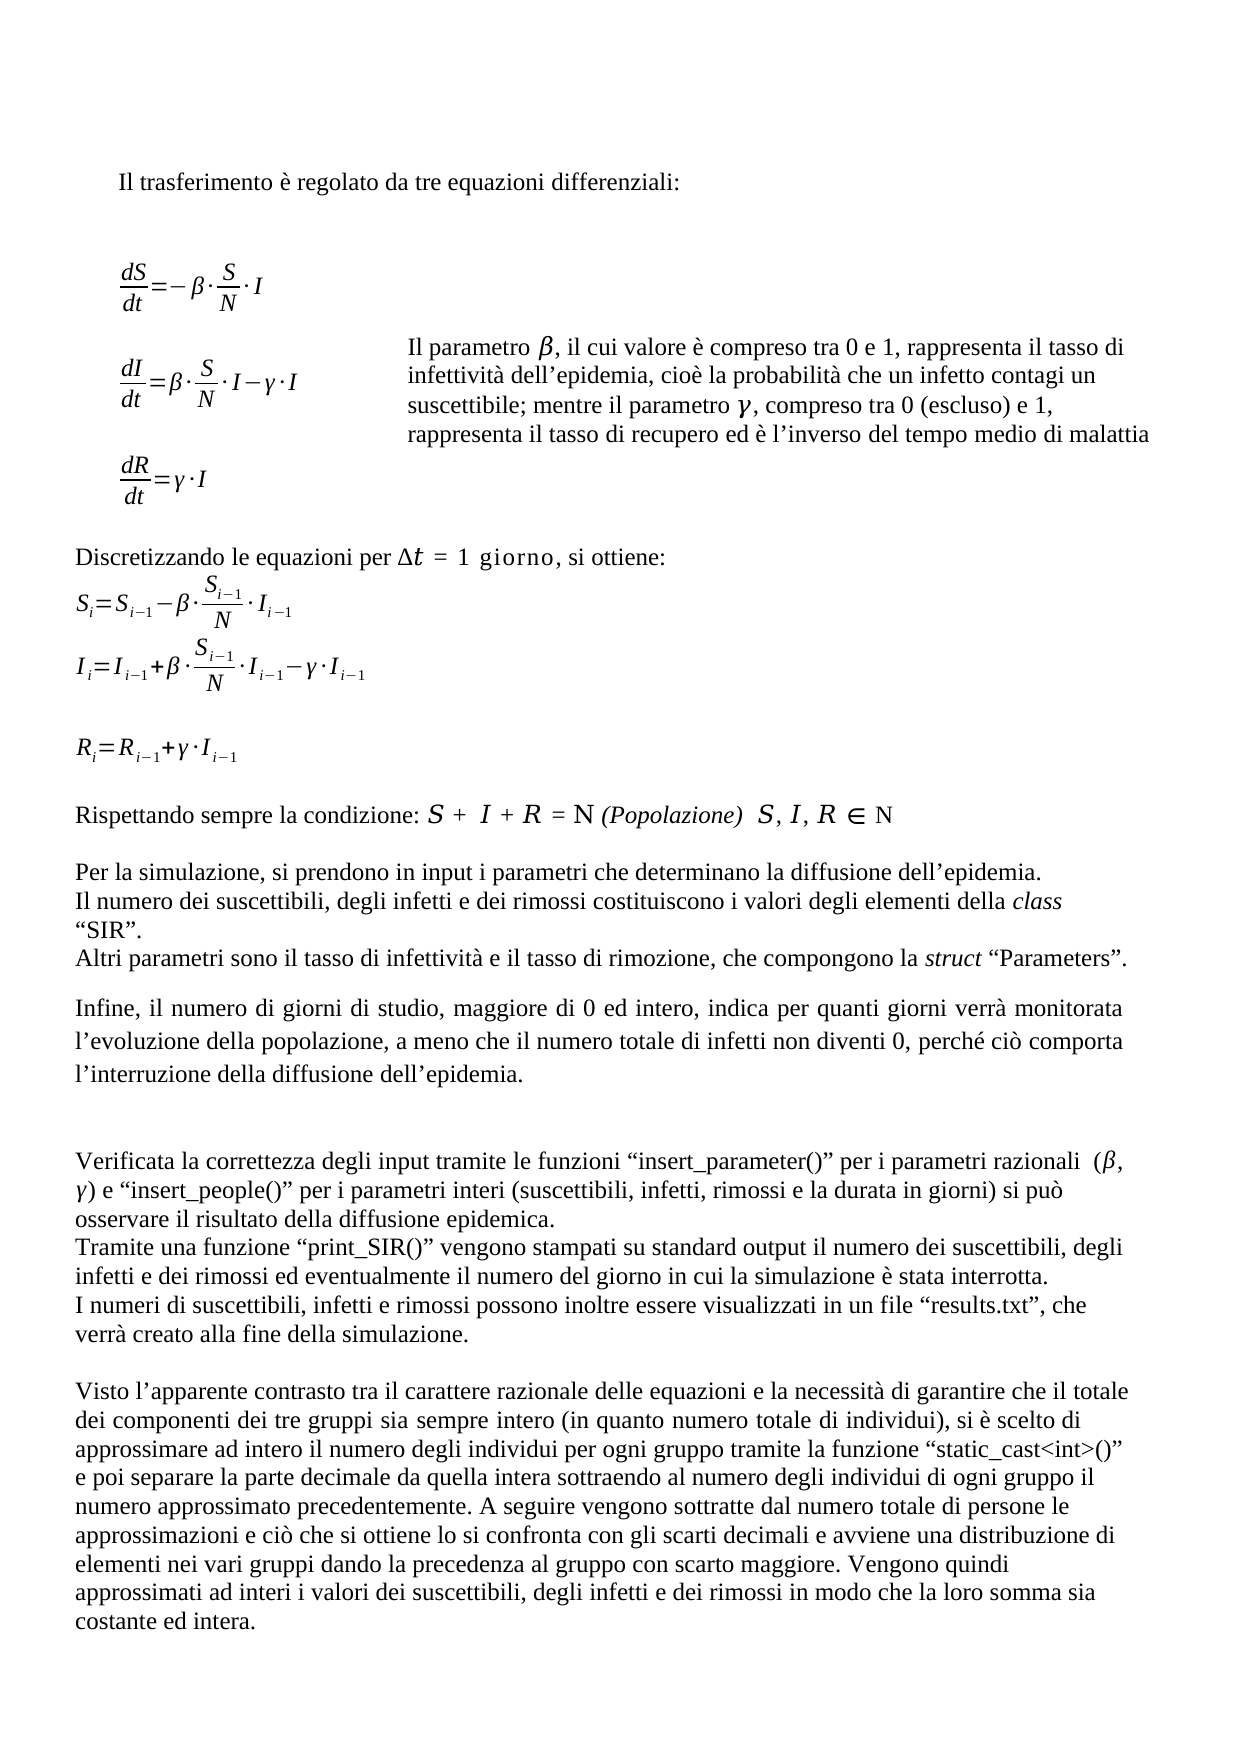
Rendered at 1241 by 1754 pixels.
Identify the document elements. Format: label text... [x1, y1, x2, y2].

text Il numero dei suscettibili, degli infetti e dei rimossi costituiscono i valori degli elementi della class “SIR”. [75, 886, 1134, 943]
text Tramite una funzione “print_SIR()” vengono stampati su standard output il numero dei suscettibili, degli infetti e dei rimossi ed eventualmente il numero del giorno in cui la simulazione è stata interrotta. [75, 1232, 1134, 1290]
text Discretizzando le equazioni per ∆𝑡 = 1 giorno, si ottiene: [75, 541, 1134, 571]
text Verificata la correttezza degli input tramite le funzioni “insert_parameter()” per i parametri razionali (,) e “insert_people()” per i parametri interi (suscettibili, infetti, rimossi e la durata in giorni) si può osservare il risultato della diffusione epidemica. [75, 1146, 1134, 1232]
text Altri parametri sono il tasso di infettività e il tasso di rimozione, che compongono la struct “Parameters”. [75, 943, 1134, 972]
text Visto l’apparente contrasto tra il carattere razionale delle equazioni e la necessità di garantire che il totale dei componenti dei tre gruppi sia sempre intero (in quanto numero totale di individui), si è scelto di approssimare ad intero il numero degli individui per ogni gruppo tramite la funzione “static_cast<int>()” e poi separare la parte decimale da quella intera sottraendo al numero degli individui di ogni gruppo il numero approssimato precedentemente. A seguire vengono sottratte dal numero totale di persone le approssimazioni e ciò che si ottiene lo si confronta con gli scarti decimali e avviene una distribuzione di elementi nei vari gruppi dando la precedenza al gruppo con scarto maggiore. Vengono quindi approssimati ad interi i valori dei suscettibili, degli infetti e dei rimossi in modo che la loro somma sia costante ed intera. [75, 1376, 1134, 1635]
text Per la simulazione, si prendono in input i parametri che determinano la diffusione dell’epidemia. [75, 857, 1134, 886]
text Il trasferimento è regolato da tre equazioni differenziali: [118, 167, 1134, 196]
text Infine, il numero di giorni di studio, maggiore di 0 ed intero, indica per quanti giorni verrà monitorata l’evoluzione della popolazione, a meno che il numero totale di infetti non diventi 0, perché ciò comporta l’interruzione della diffusione dell’epidemia. [75, 993, 1123, 1088]
text I numeri di suscettibili, infetti e rimossi possono inoltre essere visualizzati in un file “results.txt”, che verrà creato alla fine della simulazione. [75, 1290, 1134, 1347]
text Rispettando sempre la condizione: 𝑆 + 𝐼 + 𝑅 = N (Popolazione) 𝑆, 𝐼, 𝑅 ∈ N [75, 798, 1134, 828]
